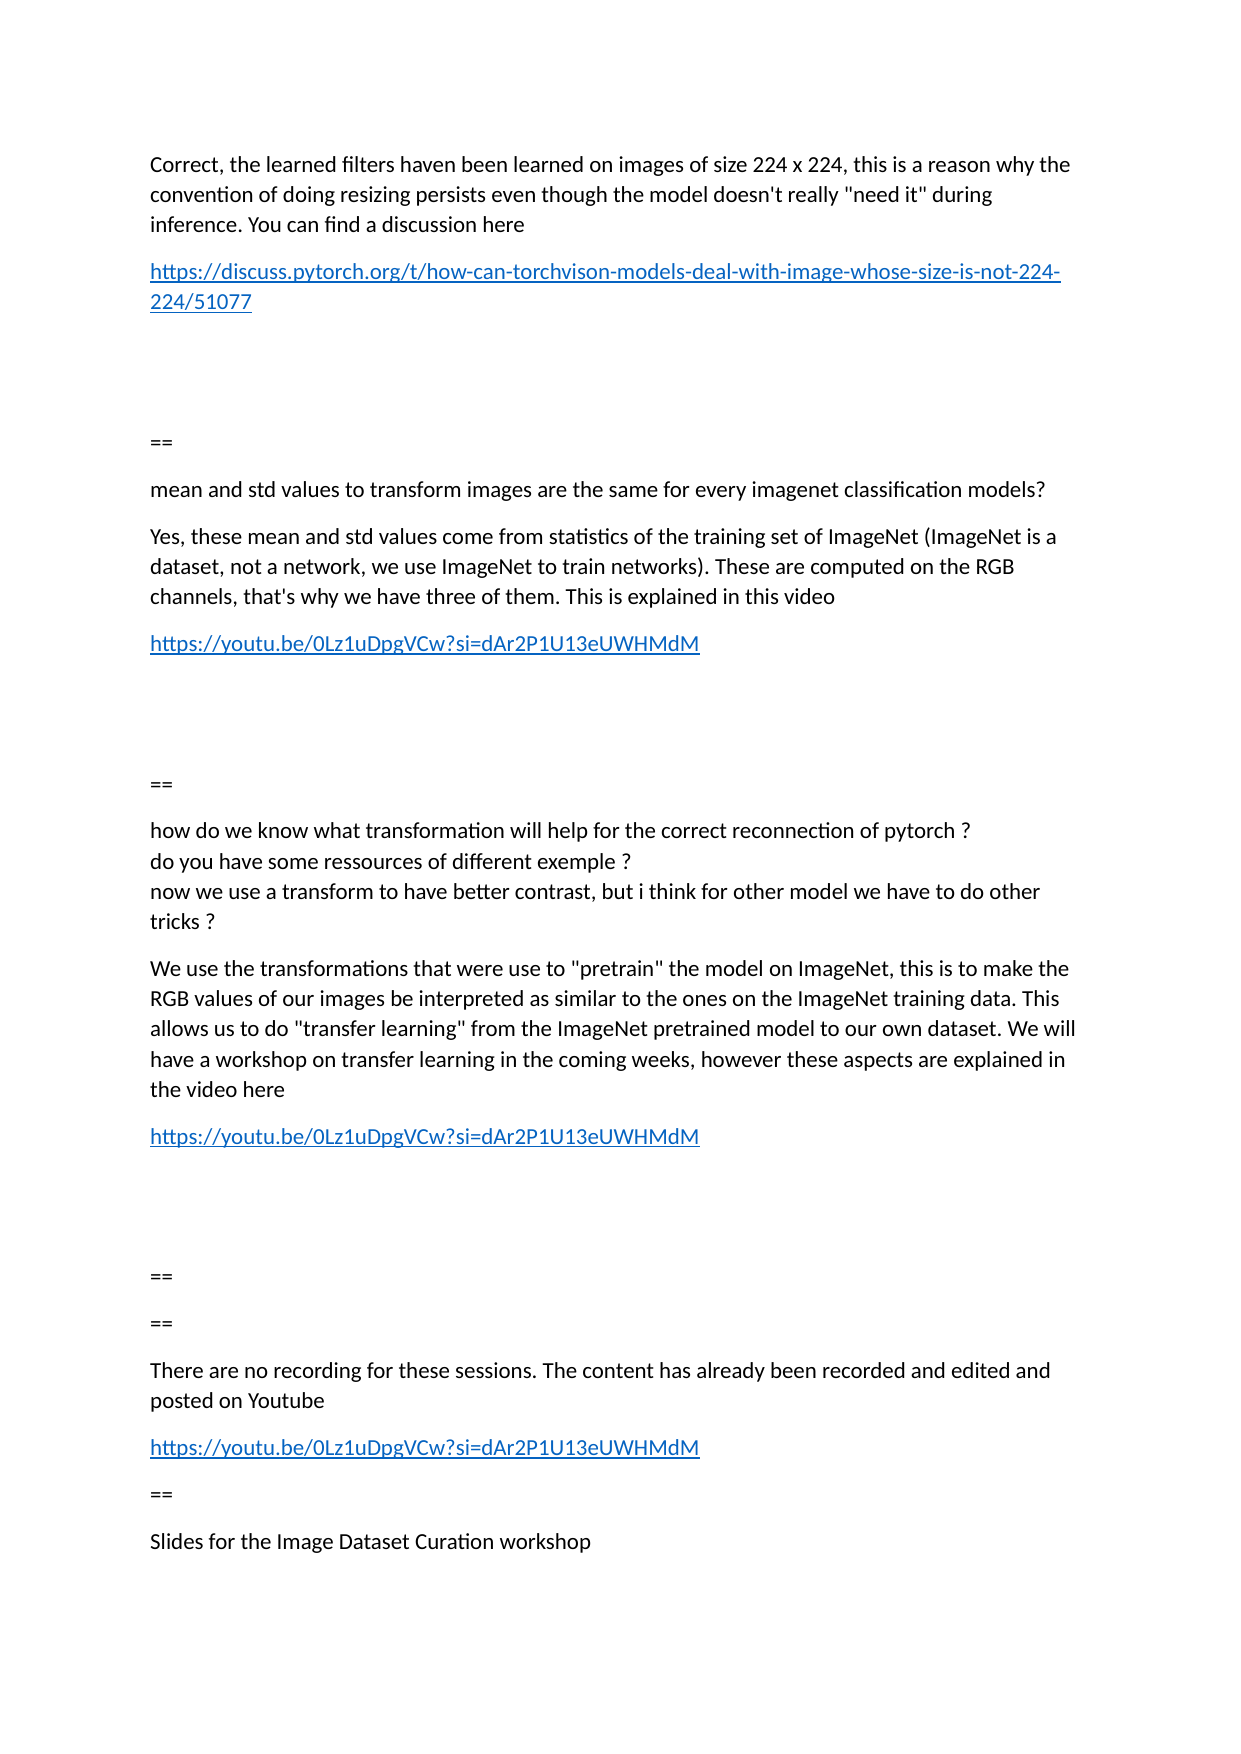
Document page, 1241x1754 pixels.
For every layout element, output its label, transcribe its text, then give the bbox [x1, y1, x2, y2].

text == [150, 1262, 1090, 1291]
text https://youtu.be/0Lz1uDpgVCw?si=dAr2P1U13eUWHMdM [150, 629, 1090, 657]
text There are no recording for these sessions. The content has already been recorded and edited and posted on Youtube [150, 1356, 1090, 1414]
text == [150, 428, 1090, 456]
text We use the transformations that were use to "pretrain" the model on ImageNet, this is to make the RGB values of our images be interpreted as similar to the ones on the ImageNet training data. This allows us to do "transfer learning" from the ImageNet pretrained model to our own dataset. We will have a workshop on transfer learning in the coming weeks, however these aspects are explained in the video here [150, 954, 1090, 1103]
text Correct, the learned filters haven been learned on images of size 224 x 224, this is a reason why the convention of doing resizing persists even though the model doesn't really "need it" during inference. You can find a discussion here [150, 150, 1090, 238]
text == [150, 770, 1090, 798]
text == [150, 1309, 1090, 1337]
text how do we know what transformation will help for the correct reconnection of pytorch ? do you have some ressources of different exemple ? now we use a transform to have better contrast, but i think for other model we have to do other tricks ? [150, 817, 1090, 935]
text mean and std values to transform images are the same for every imagenet classification models? [150, 475, 1090, 503]
text https://youtu.be/0Lz1uDpgVCw?si=dAr2P1U13eUWHMdM [150, 1433, 1090, 1461]
text Slides for the Image Dataset Curation workshop [150, 1527, 1090, 1555]
text == [150, 1480, 1090, 1508]
text https://youtu.be/0Lz1uDpgVCw?si=dAr2P1U13eUWHMdM [150, 1122, 1090, 1150]
text https://discuss.pytorch.org/t/how-can-torchvison-models-deal-with-image-whose-size-is-not-224-224/51077 [150, 257, 1090, 316]
text Yes, these mean and std values come from statistics of the training set of ImageNet (ImageNet is a dataset, not a network, we use ImageNet to train networks). These are computed on the RGB channels, that's why we have three of them. This is explained in this video [150, 522, 1090, 610]
